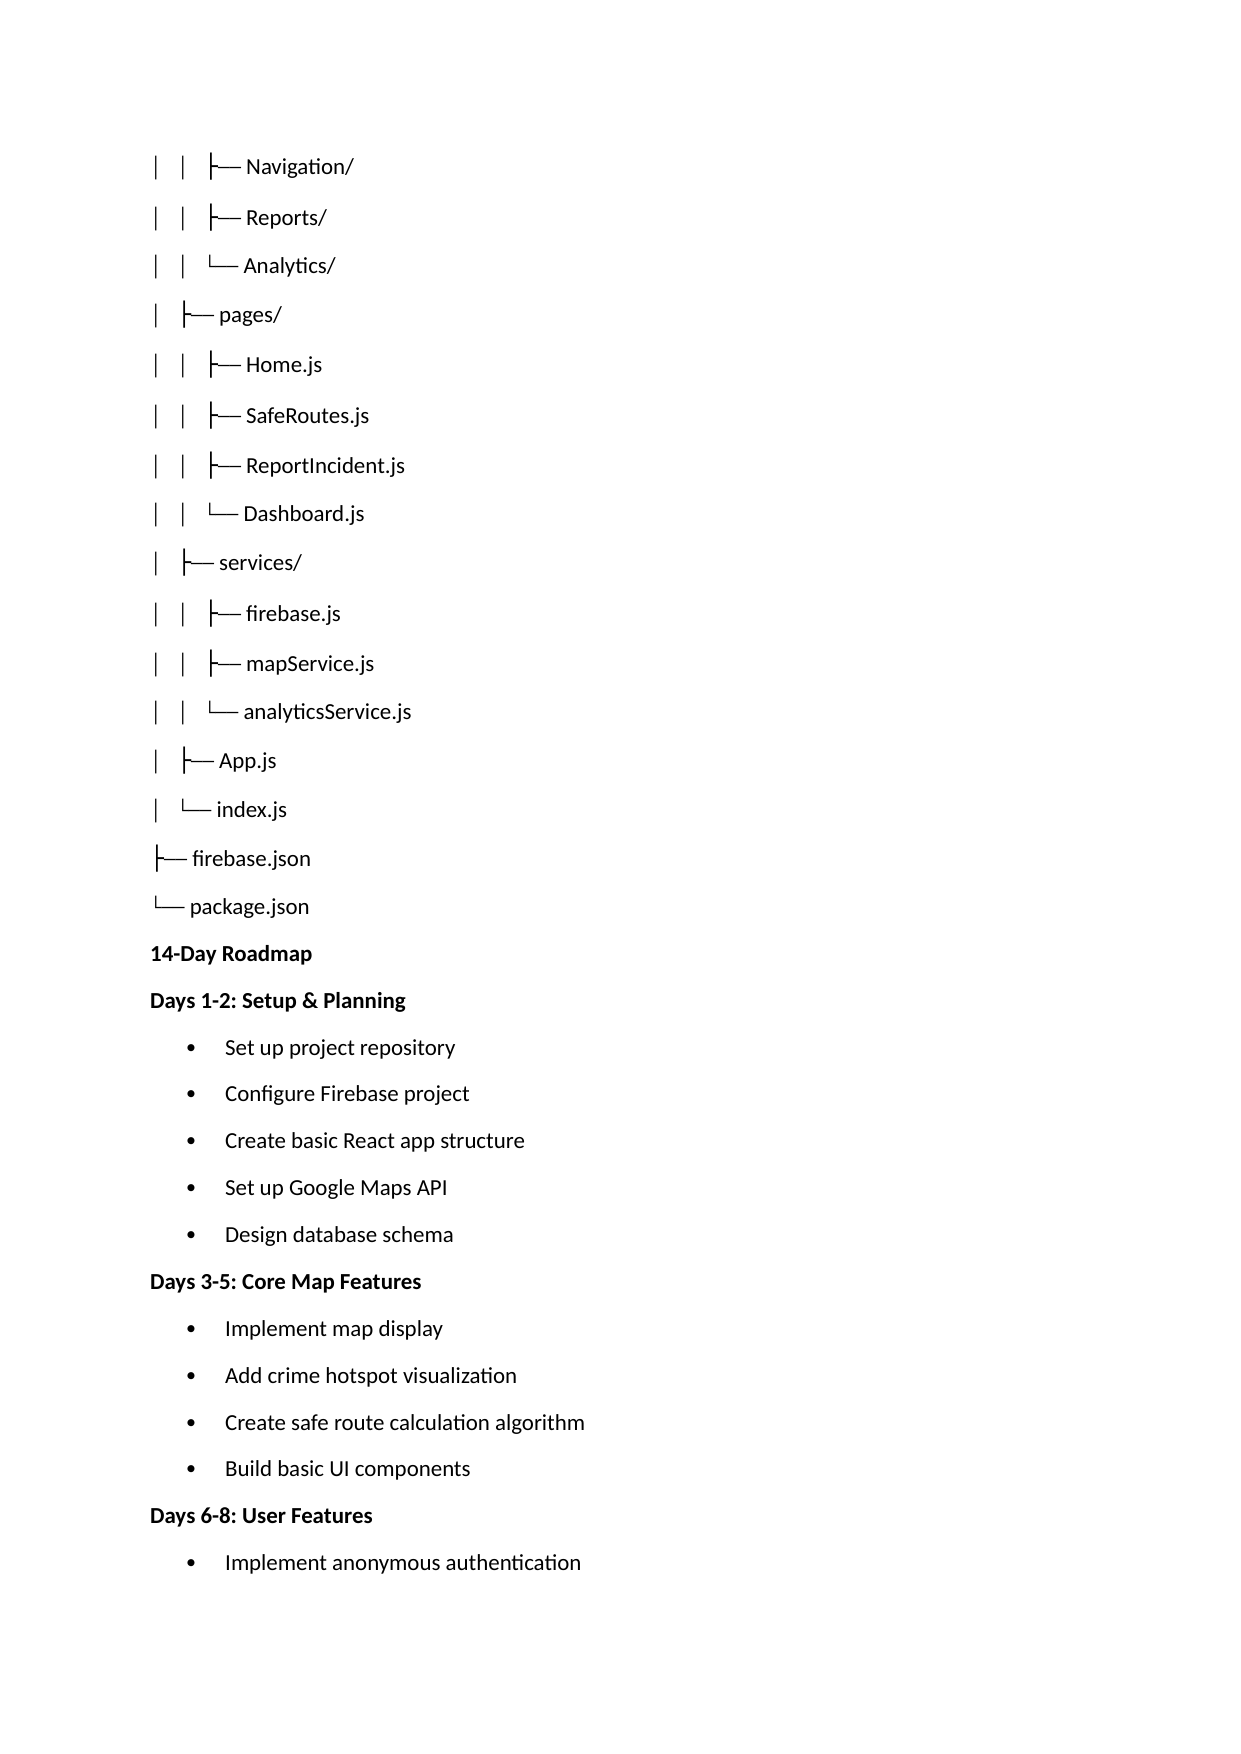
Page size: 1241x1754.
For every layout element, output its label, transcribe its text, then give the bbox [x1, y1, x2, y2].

list Add crime hotspot visualization [187, 1361, 1090, 1389]
list Create safe route calculation algorithm [187, 1408, 1090, 1436]
list Design database schema [187, 1220, 1090, 1248]
text │ ├── App.js [150, 744, 1090, 776]
text │ └── index.js [150, 795, 1090, 823]
text │ │ ├── Navigation/ [150, 150, 1090, 181]
text │ │ ├── ReportIncident.js [150, 449, 1090, 480]
text │ │ └── Dashboard.js [150, 499, 1090, 527]
text │ │ ├── firebase.js [150, 597, 1090, 628]
list Implement map display [187, 1314, 1090, 1342]
text │ ├── pages/ [150, 298, 1090, 329]
text Days 3-5: Core Map Features [150, 1267, 1090, 1295]
list Implement anonymous authentication [187, 1548, 1090, 1576]
text │ │ ├── SafeRoutes.js [150, 398, 1090, 430]
text │ ├── services/ [150, 546, 1090, 577]
list Create basic React app structure [187, 1126, 1090, 1154]
text Days 1-2: Setup & Planning [150, 986, 1090, 1014]
text ├── firebase.json [150, 842, 1090, 873]
text └── package.json [150, 892, 1090, 920]
list Configure Firebase project [187, 1079, 1090, 1108]
list Set up project repository [187, 1033, 1090, 1061]
text │ │ ├── Home.js [150, 348, 1090, 379]
text │ │ ├── Reports/ [150, 200, 1090, 232]
text │ │ └── analyticsService.js [150, 697, 1090, 726]
text Days 6-8: User Features [150, 1501, 1090, 1529]
text │ │ ├── mapService.js [150, 647, 1090, 678]
text 14-Day Roadmap [150, 939, 1090, 967]
list Set up Google Maps API [187, 1173, 1090, 1201]
text │ │ └── Analytics/ [150, 251, 1090, 279]
list Build basic UI components [187, 1454, 1090, 1483]
